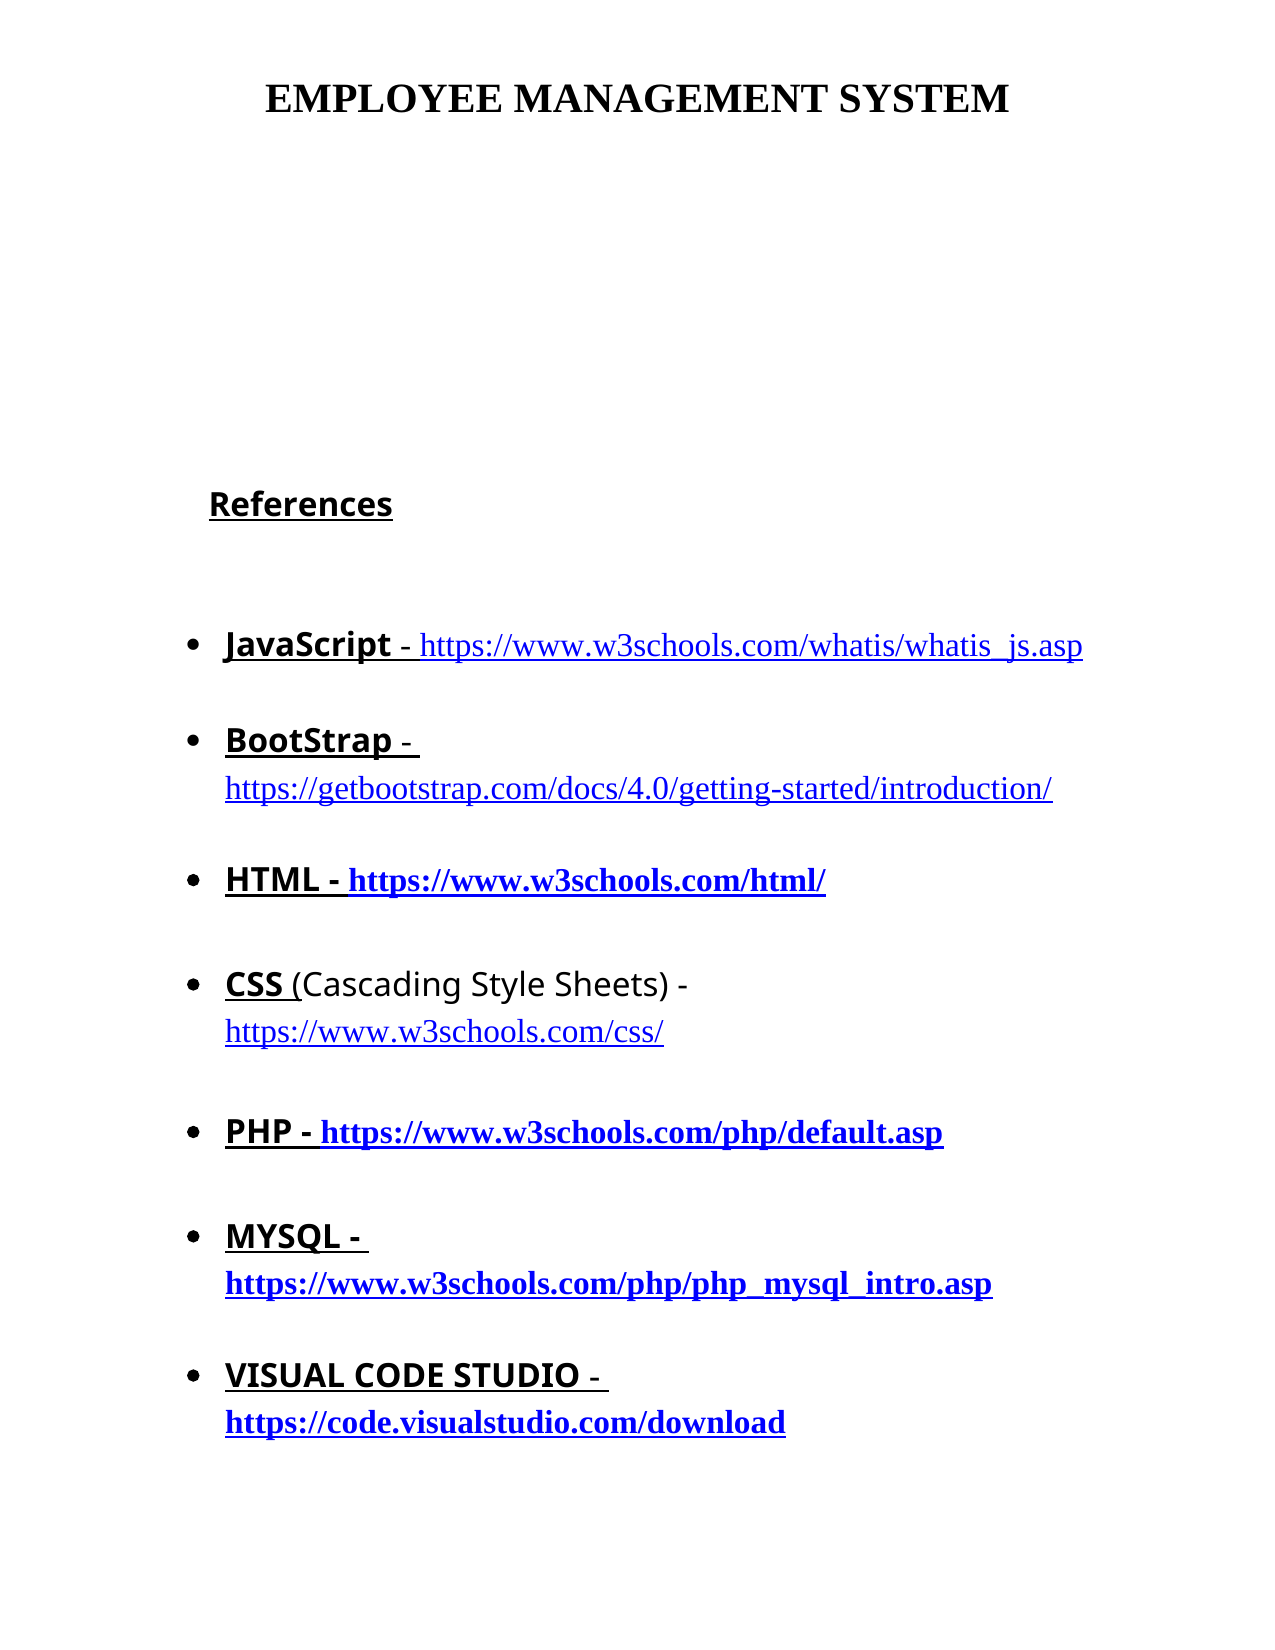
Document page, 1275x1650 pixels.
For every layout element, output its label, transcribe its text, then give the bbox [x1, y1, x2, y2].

list MYSQL - https://www.w3schools.com/php/php_mysql_intro.asp [187, 1212, 1125, 1302]
list CSS (Cascading Style Sheets) - https://www.w3schools.com/css/ [187, 961, 1125, 1050]
list BootStrap - https://getbootstrap.com/docs/4.0/getting-started/introduction/ [187, 717, 1125, 806]
text References [150, 480, 1125, 526]
list VISUAL CODE STUDIO - https://code.visualstudio.com/download [187, 1352, 1125, 1441]
list PHP - https://www.w3schools.com/php/default.asp [187, 1108, 1125, 1153]
list JavaScript - https://www.w3schools.com/whatis/whatis_js.asp [187, 621, 1125, 666]
list HTML - https://www.w3schools.com/html/ [187, 856, 1125, 902]
